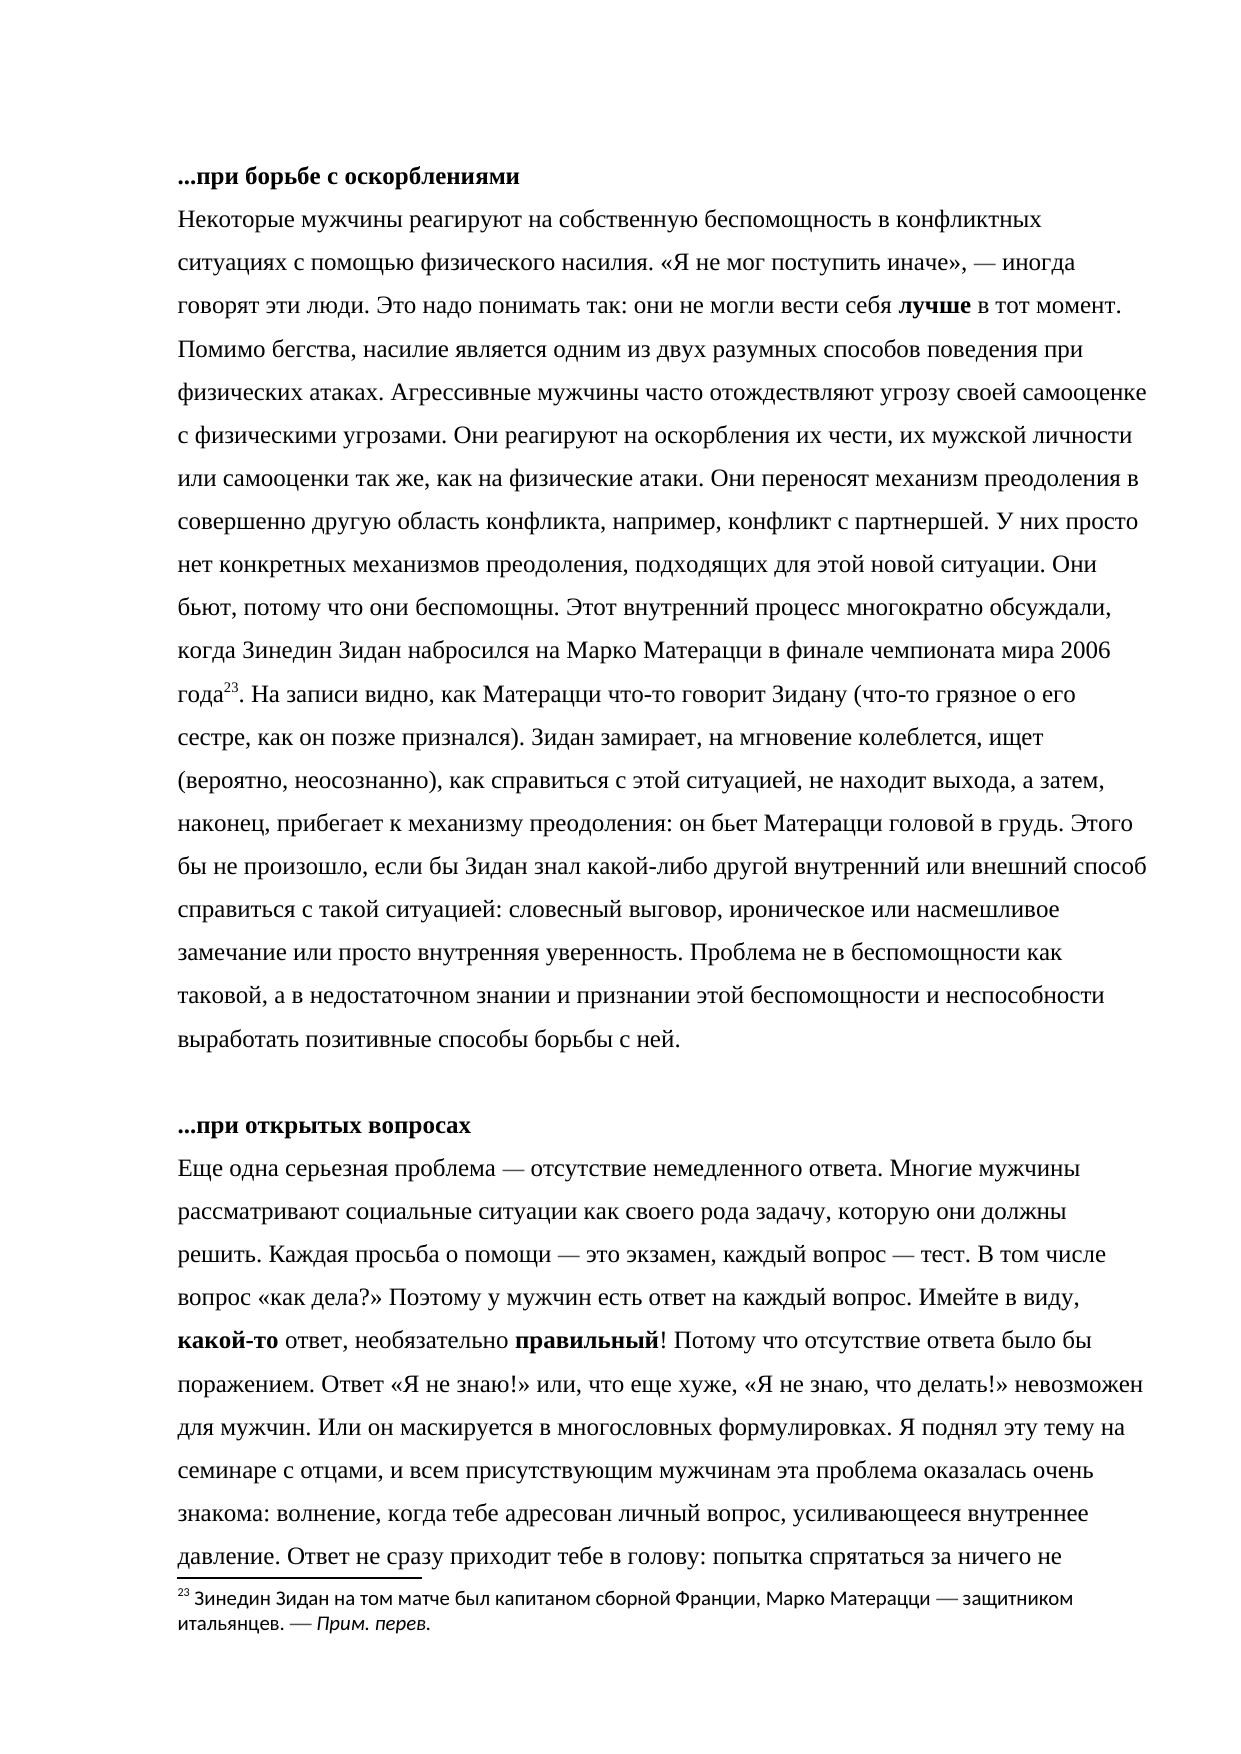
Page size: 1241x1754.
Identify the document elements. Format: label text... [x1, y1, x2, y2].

text ...при борьбе с оскорблениями [177, 161, 1152, 190]
text Некоторые мужчины реагируют на собственную беспомощность в конфликтных ситуациях с помощью физического насилия. «Я не мог поступить иначе», — иногда говорят эти люди. Это надо понимать так: они не могли вести себя лучше в тот момент. Помимо бегства, насилие является одним из двух разумных способов поведения при физических атаках. Агрессивные мужчины часто отождествляют угрозу своей самооценке с физическими угрозами. Они реагируют на оскорбления их чести, их мужской личности или самооценки так же, как на физические атаки. Они переносят механизм преодоления в совершенно другую область конфликта, например, конфликт с партнершей. У них просто нет конкретных механизмов преодоления, подходящих для этой новой ситуации. Они бьют, потому что они беспомощны. Этот внутренний процесс многократно обсуждали, когда Зинедин Зидан набросился на Марко Матерацци в финале чемпионата мира 2006 года. На записи видно, как Матерацци что-то говорит Зидану (что-то грязное о его сестре, как он позже признался). Зидан замирает, на мгновение колеблется, ищет (вероятно, неосознанно), как справиться с этой ситуацией, не находит выхода, а затем, наконец, прибегает к механизму преодоления: он бьет Матерацци головой в грудь. Этого бы не произошло, если бы Зидан знал какой-либо другой внутренний или внешний способ справиться с такой ситуацией: словесный выговор, ироническое или насмешливое замечание или просто внутренняя уверенность. Проблема не в беспомощности как таковой, а в недостаточном знании и признании этой беспомощности и неспособности выработать позитивные способы борьбы с ней. [177, 204, 1152, 1052]
text ...при открытых вопросах [177, 1110, 1152, 1139]
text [177, 1153, 1152, 1570]
